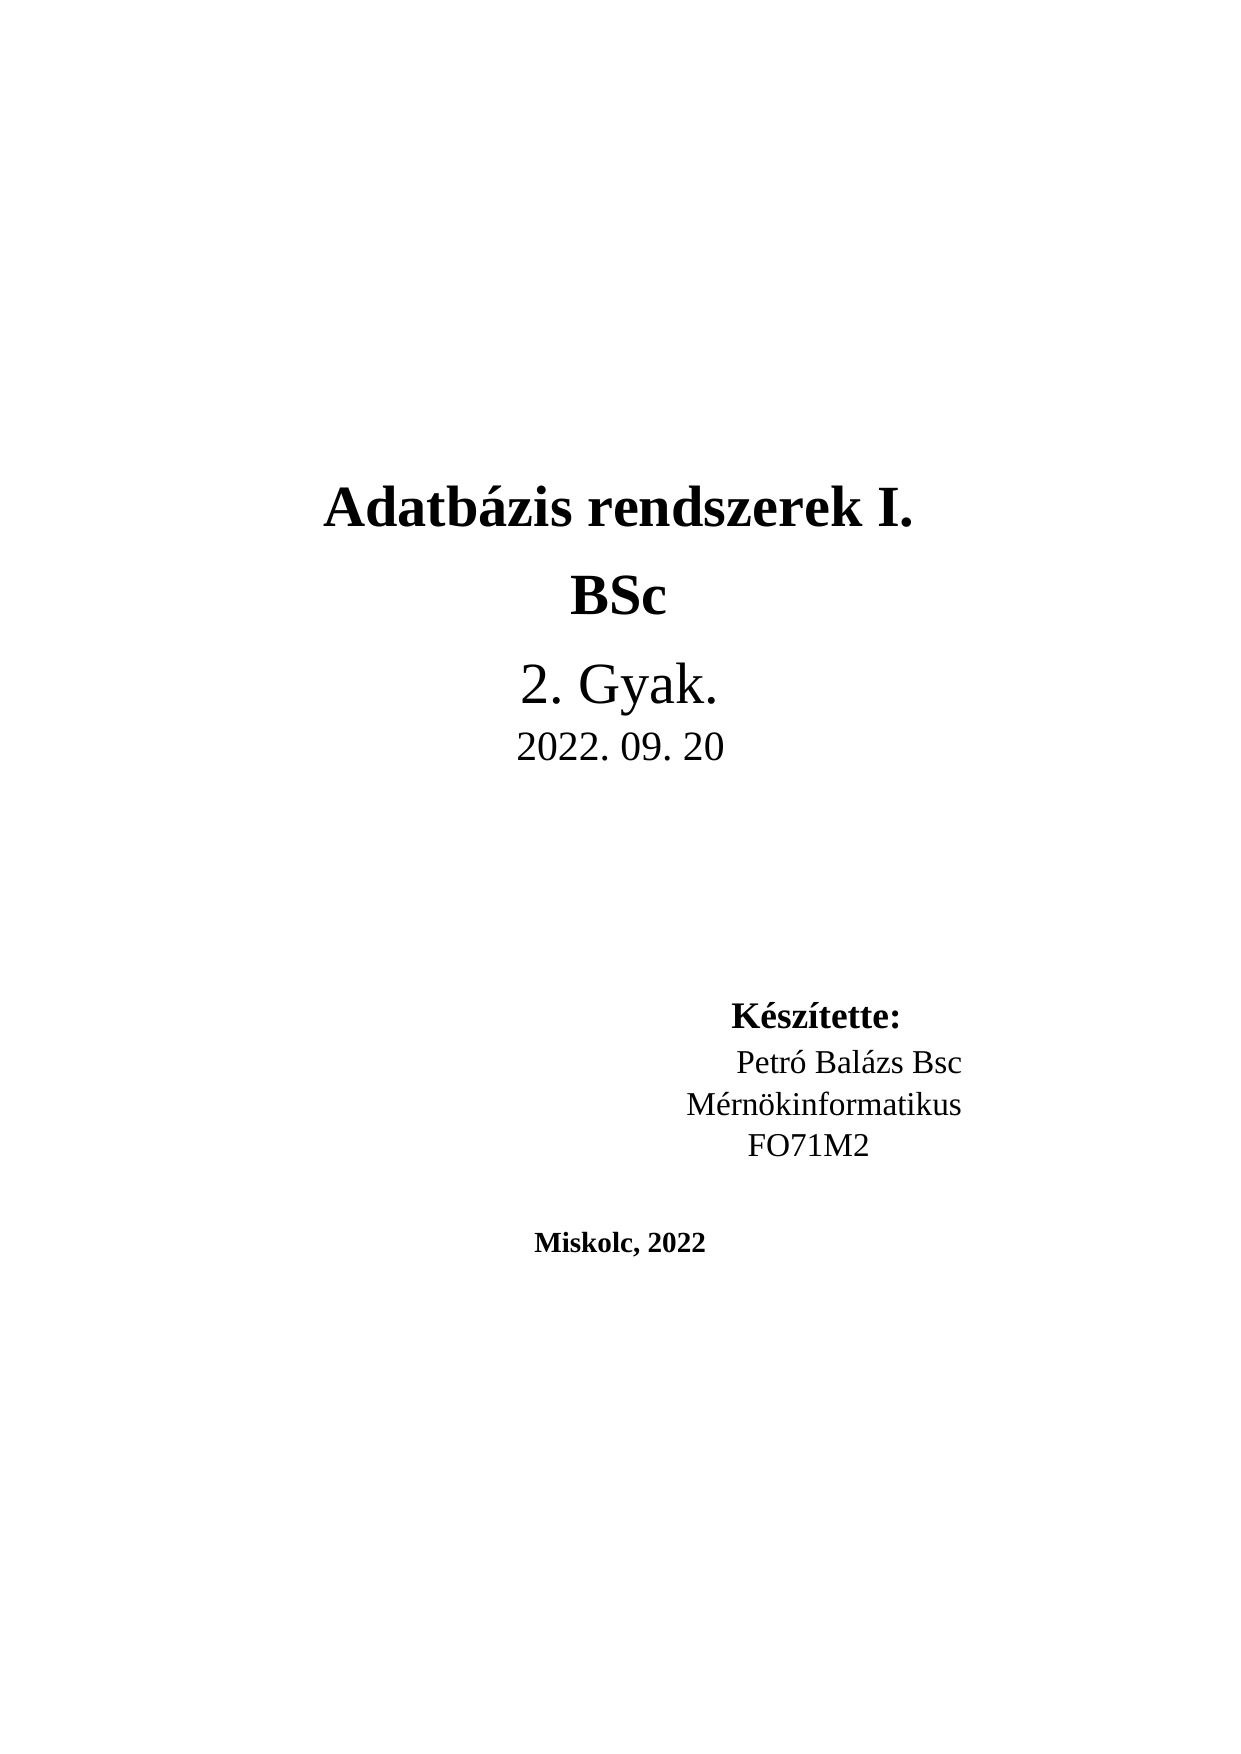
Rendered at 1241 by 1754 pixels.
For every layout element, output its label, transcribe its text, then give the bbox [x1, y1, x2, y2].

text 2. Gyak. [277, 648, 962, 716]
text 2022. 09. 20 [278, 722, 962, 769]
text Adatbázis rendszerek I. BSc [276, 471, 962, 627]
text Készítette: [147, 994, 962, 1037]
text Petró Balázs Bsc [146, 1042, 962, 1081]
text Miskolc, 2022 [278, 1225, 962, 1258]
text Mérnökinformatikus [146, 1084, 962, 1122]
text FO71M2 [146, 1125, 962, 1163]
